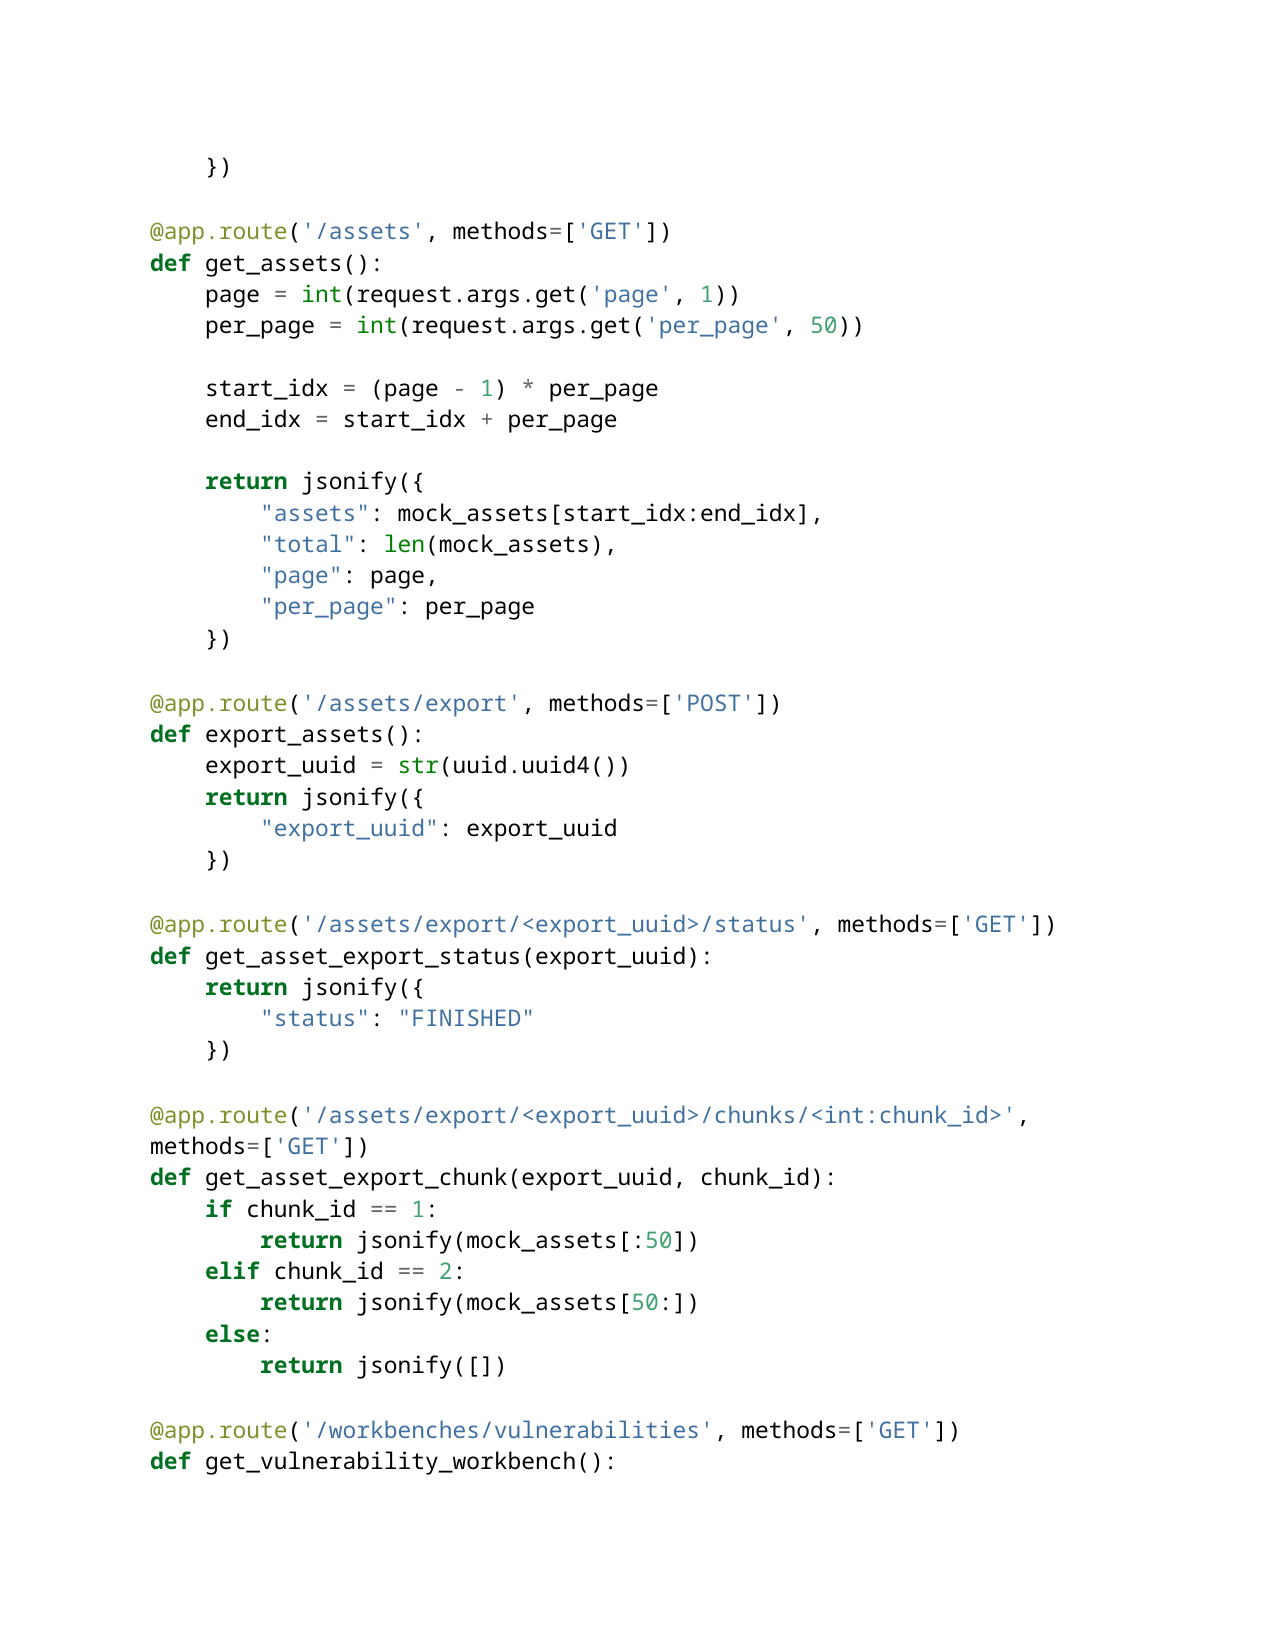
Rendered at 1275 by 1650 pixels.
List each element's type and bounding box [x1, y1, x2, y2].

text [150, 150, 1125, 1477]
